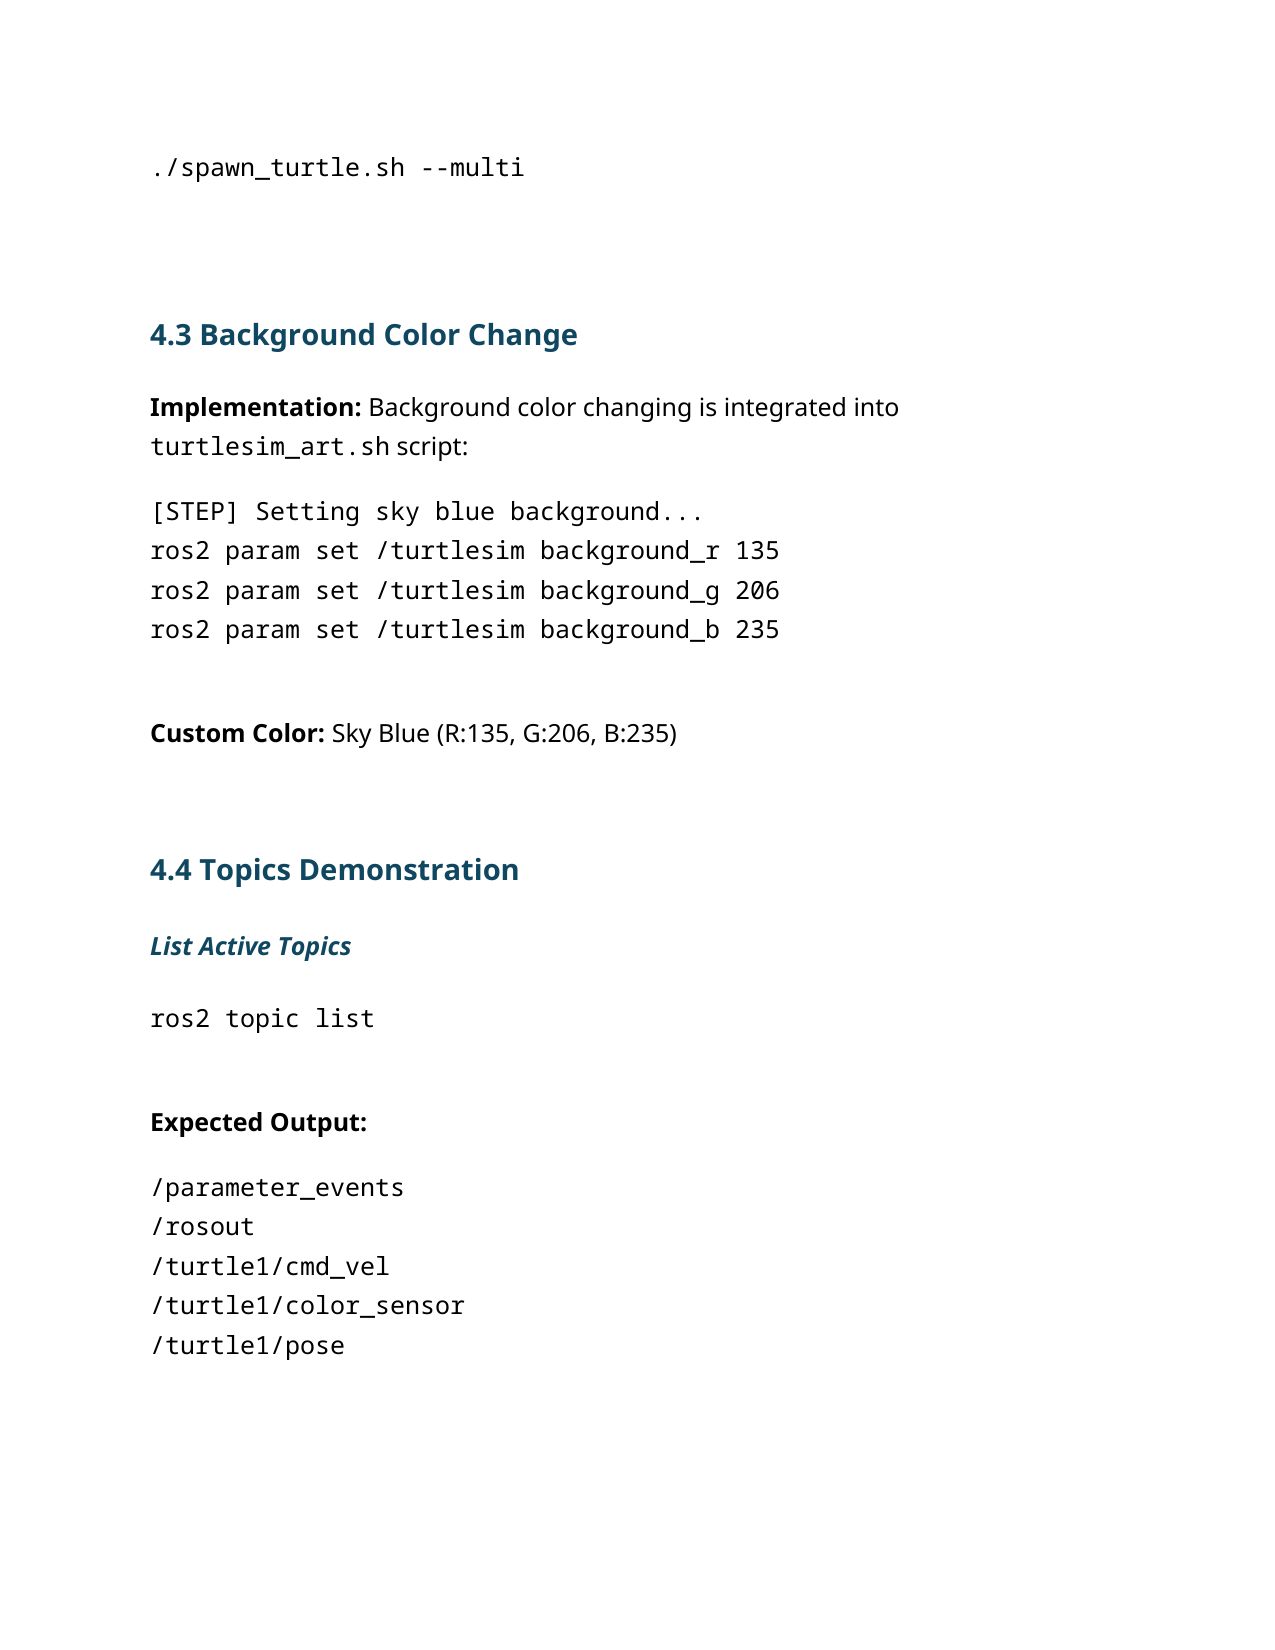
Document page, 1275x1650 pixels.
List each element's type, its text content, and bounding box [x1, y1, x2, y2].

text ros2 topic list [150, 1001, 1125, 1074]
text Implementation: Background color changing is integrated into turtlesim_art.sh script: [150, 389, 1125, 463]
text /parameter_events /rosout /turtle1/cmd_vel /turtle1/color_sensor /turtle1/pose [150, 1169, 1125, 1401]
subtitle 4.3 Background Color Change [150, 314, 1125, 354]
text Custom Color: Sky Blue (R:135, G:206, B:235) [150, 716, 1125, 750]
subtitle 4.4 Topics Demonstration [150, 849, 1125, 889]
text Expected Output: [150, 1105, 1125, 1139]
text ./spawn_turtle.sh --multi [150, 150, 1125, 223]
text [STEP] Setting sky blue background... ros2 param set /turtlesim background_r 135 ros2 param set /turtlesim background_g 206 ros2 param set /turtlesim background_b 235 [150, 493, 1125, 686]
subtitle List Active Topics [150, 928, 1125, 962]
